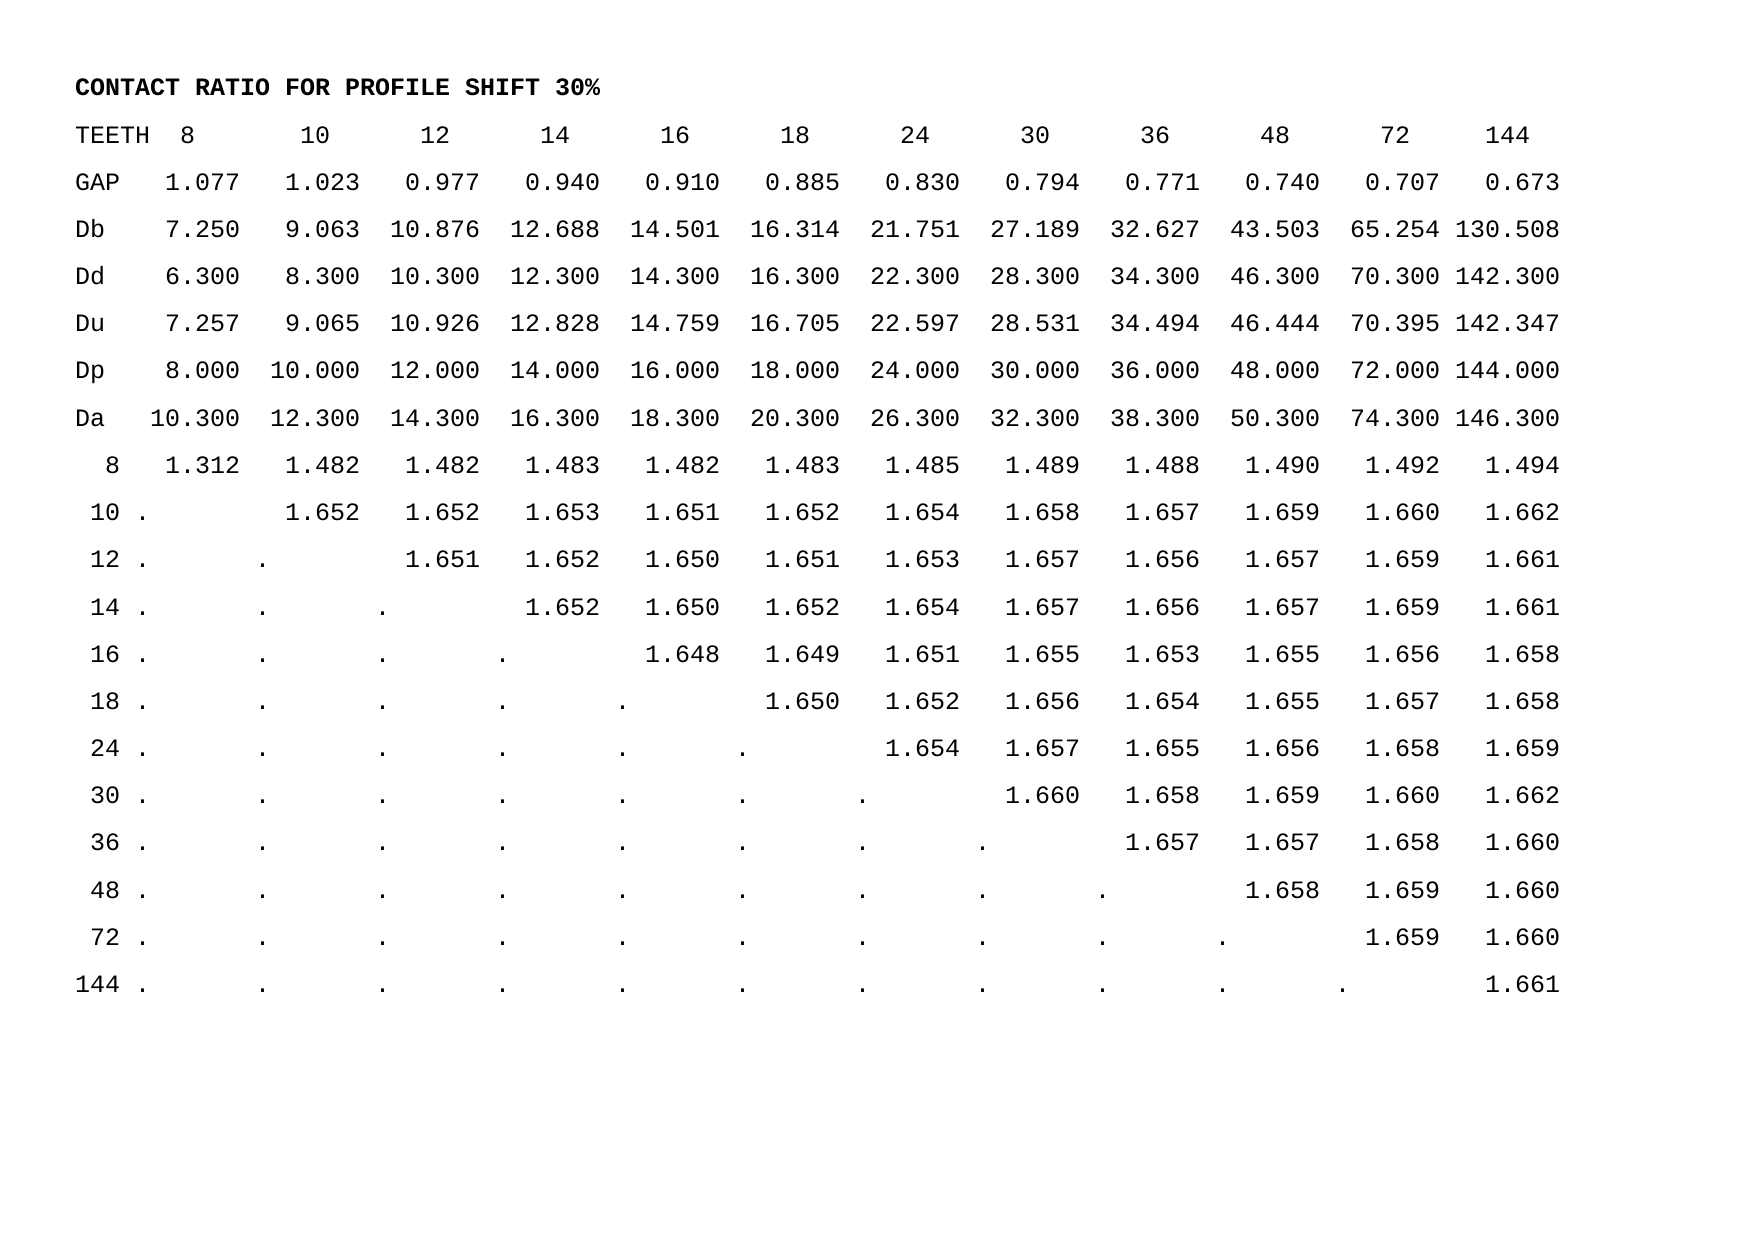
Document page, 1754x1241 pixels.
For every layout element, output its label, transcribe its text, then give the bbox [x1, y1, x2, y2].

text 144 . . . . . . . . . . . 1.661 [75, 972, 1679, 1000]
text 8 1.312 1.482 1.482 1.483 1.482 1.483 1.485 1.489 1.488 1.490 1.492 1.494 [75, 452, 1679, 481]
text Dp 8.000 10.000 12.000 14.000 16.000 18.000 24.000 30.000 36.000 48.000 72.000 144.000 [75, 358, 1679, 386]
text 10 . 1.652 1.652 1.653 1.651 1.652 1.654 1.658 1.657 1.659 1.660 1.662 [75, 500, 1679, 528]
text TEETH 8 10 12 14 16 18 24 30 36 48 72 144 [75, 122, 1679, 151]
text Db 7.250 9.063 10.876 12.688 14.501 16.314 21.751 27.189 32.627 43.503 65.254 130.508 [75, 217, 1679, 245]
text 72 . . . . . . . . . . 1.659 1.660 [75, 924, 1679, 953]
text 48 . . . . . . . . . 1.658 1.659 1.660 [75, 877, 1679, 906]
text GAP 1.077 1.023 0.977 0.940 0.910 0.885 0.830 0.794 0.771 0.740 0.707 0.673 [75, 169, 1679, 198]
text 18 . . . . . 1.650 1.652 1.656 1.654 1.655 1.657 1.658 [75, 688, 1679, 717]
text 12 . . 1.651 1.652 1.650 1.651 1.653 1.657 1.656 1.657 1.659 1.661 [75, 547, 1679, 575]
text 24 . . . . . . 1.654 1.657 1.655 1.656 1.658 1.659 [75, 736, 1679, 764]
text Da 10.300 12.300 14.300 16.300 18.300 20.300 26.300 32.300 38.300 50.300 74.300 146.300 [75, 405, 1679, 434]
text Dd 6.300 8.300 10.300 12.300 14.300 16.300 22.300 28.300 34.300 46.300 70.300 142.300 [75, 264, 1679, 292]
text 14 . . . 1.652 1.650 1.652 1.654 1.657 1.656 1.657 1.659 1.661 [75, 594, 1679, 622]
text Du 7.257 9.065 10.926 12.828 14.759 16.705 22.597 28.531 34.494 46.444 70.395 142.347 [75, 311, 1679, 339]
text 30 . . . . . . . 1.660 1.658 1.659 1.660 1.662 [75, 783, 1679, 811]
text 16 . . . . 1.648 1.649 1.651 1.655 1.653 1.655 1.656 1.658 [75, 641, 1679, 669]
text CONTACT RATIO FOR PROFILE SHIFT 30% [75, 75, 1679, 103]
text 36 . . . . . . . . 1.657 1.657 1.658 1.660 [75, 830, 1679, 858]
